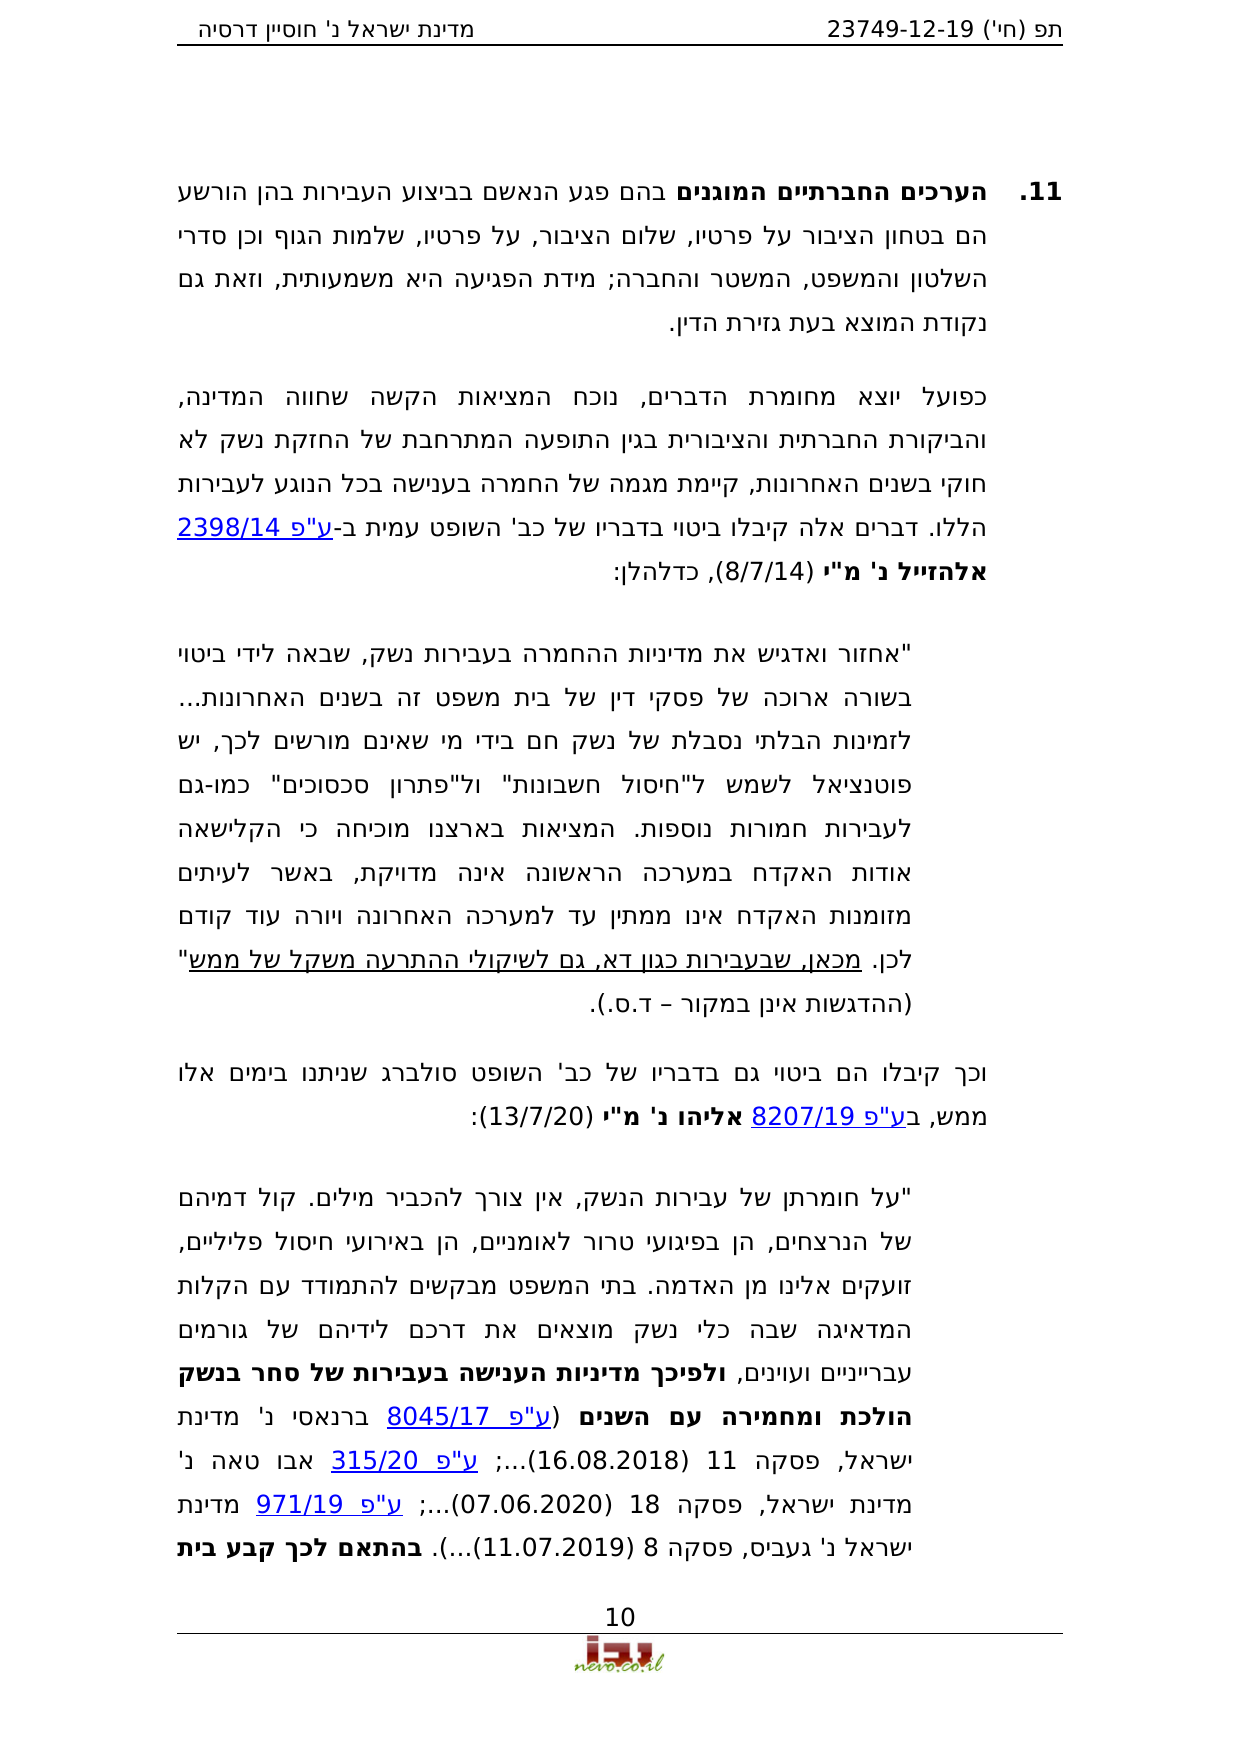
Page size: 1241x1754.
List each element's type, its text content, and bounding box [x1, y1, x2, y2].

list "אחזור ואדגיש את מדיניות ההחמרה בעבירות נשק, שבאה לידי ביטוי בשורה ארוכה של פסקי דין של בית משפט זה בשנים האחרונות... לזמינות הבלתי נסבלת של נשק חם בידי מי שאינם מורשים לכך, יש פוטנציאל לשמש ל"חיסול חשבונות" ול"פתרון סכסוכים" כמו-גם לעבירות חמורות נוספות. המציאות בארצנו מוכיחה כי הקלישאה אודות האקדח במערכה הראשונה אינה מדויקת, באשר לעיתים מזומנות האקדח אינו ממתין עד למערכה האחרונה ויורה עוד קודם לכן. מכאן, שבעבירות כגון דא, גם לשיקולי ההתרעה משקל של ממש" (ההדגשות אינן במקור – ד.ס.). [177, 639, 913, 1018]
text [177, 1184, 913, 1563]
text 11. הערכים החברתיים המוגנים בהם פגע הנאשם בביצוע העבירות בהן הורשע הם בטחון הציבור על פרטיו, שלום הציבור, על פרטיו, שלמות הגוף וכן סדרי השלטון והמשפט, המשטר והחברה; מידת הפגיעה היא משמעותית, וזאת גם נקודת המוצא בעת גזירת הדין. [177, 177, 1063, 338]
picture [574, 1635, 666, 1673]
list כפועל יוצא מחומרת הדברים, נוכח המציאות הקשה שחווה המדינה, והביקורת החברתית והציבורית בגין התופעה המתרחבת של החזקת נשק לא חוקי בשנים האחרונות, קיימת מגמה של החמרה בענישה בכל הנוגע לעבירות הללו. דברים אלה קיבלו ביטוי בדבריו של כב' השופט עמית ב-ע"פ 2398/14 אלהזייל נ' מ"י (8/7/14), כדלהלן: [177, 382, 988, 586]
text וכך קיבלו הם ביטוי גם בדבריו של כב' השופט סולברג שניתנו בימים אלו ממש, בע"פ 8207/19 אליהו נ' מ"י (13/7/20): [177, 1058, 988, 1131]
